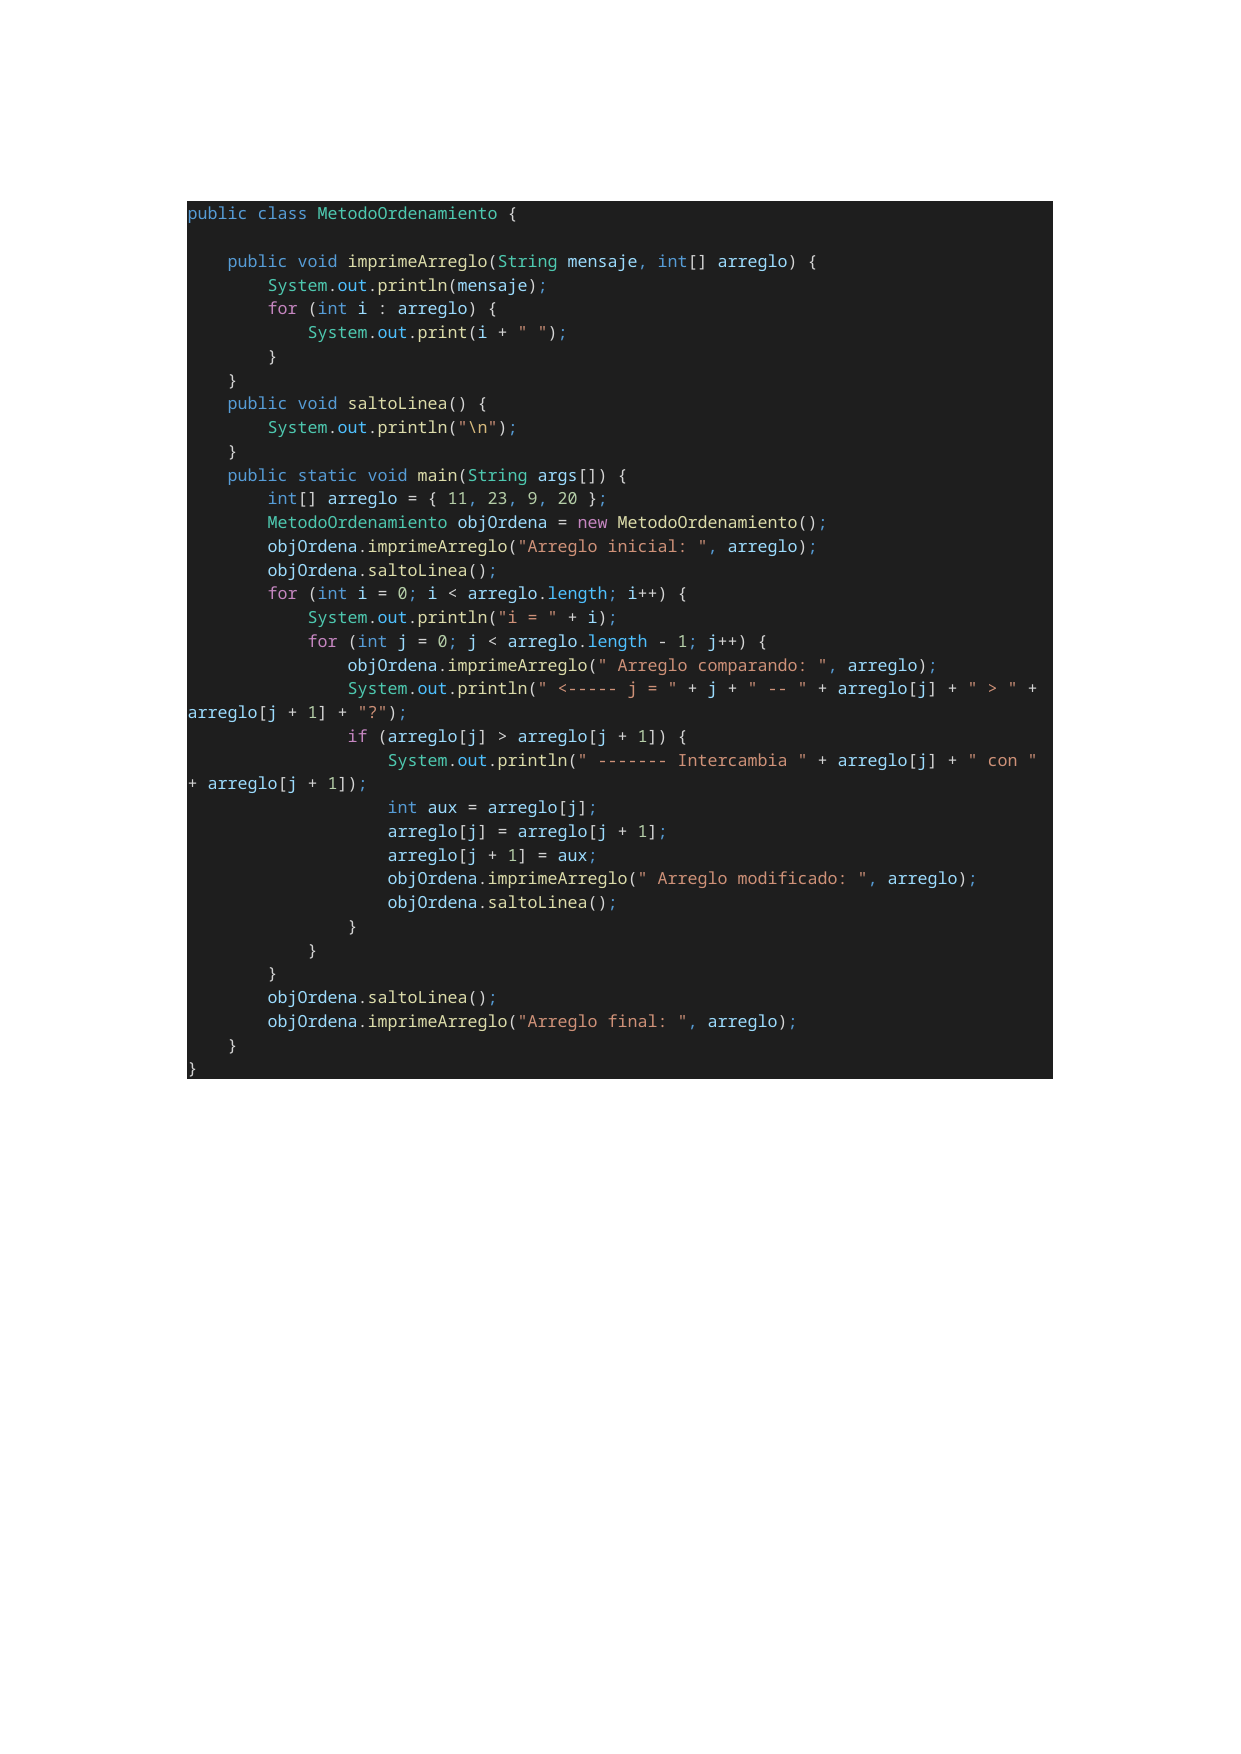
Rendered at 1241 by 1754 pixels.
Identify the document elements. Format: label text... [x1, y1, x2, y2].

text int aux = arreglo[j]; [187, 794, 1053, 818]
text objOrdena.saltoLinea(); [187, 889, 1053, 913]
text } [187, 913, 1053, 937]
text System.out.println(mensaje); [187, 272, 1053, 296]
text public void imprimeArreglo(String mensaje, int[] arreglo) { [187, 248, 1053, 272]
text } [187, 367, 1053, 391]
text if (arreglo[j] > arreglo[j + 1]) { [187, 723, 1053, 747]
text System.out.println("\n"); [187, 414, 1053, 438]
text public static void main(String args[]) { [187, 462, 1053, 486]
text for (int j = 0; j < arreglo.length - 1; j++) { [187, 628, 1053, 652]
text } [187, 937, 1053, 961]
text System.out.print(i + " "); [187, 319, 1053, 343]
text objOrdena.imprimeArreglo("Arreglo inicial: ", arreglo); [187, 533, 1053, 557]
text } [187, 438, 1053, 462]
text System.out.println(" <----- j = " + j + " -- " + arreglo[j] + " > " + arreglo[j + 1] + "?"); [187, 676, 1053, 723]
text } [187, 343, 1053, 367]
text objOrdena.imprimeArreglo(" Arreglo modificado: ", arreglo); [187, 866, 1053, 889]
text System.out.println("i = " + i); [187, 604, 1053, 628]
text arreglo[j + 1] = aux; [187, 842, 1053, 866]
text } [187, 1032, 1053, 1056]
text public void saltoLinea() { [187, 391, 1053, 414]
text } [187, 1056, 1053, 1079]
text objOrdena.imprimeArreglo(" Arreglo comparando: ", arreglo); [187, 652, 1053, 676]
text objOrdena.saltoLinea(); [187, 984, 1053, 1008]
text System.out.println(" ------- Intercambia " + arreglo[j] + " con " + arreglo[j + 1]); [187, 747, 1053, 794]
text int[] arreglo = { 11, 23, 9, 20 }; [187, 486, 1053, 509]
text objOrdena.saltoLinea(); [187, 557, 1053, 581]
text } [187, 961, 1053, 984]
text public class MetodoOrdenamiento { [187, 201, 1053, 224]
text MetodoOrdenamiento objOrdena = new MetodoOrdenamiento(); [187, 509, 1053, 533]
text arreglo[j] = arreglo[j + 1]; [187, 818, 1053, 842]
text for (int i : arreglo) { [187, 296, 1053, 319]
text objOrdena.imprimeArreglo("Arreglo final: ", arreglo); [187, 1008, 1053, 1032]
text for (int i = 0; i < arreglo.length; i++) { [187, 581, 1053, 604]
